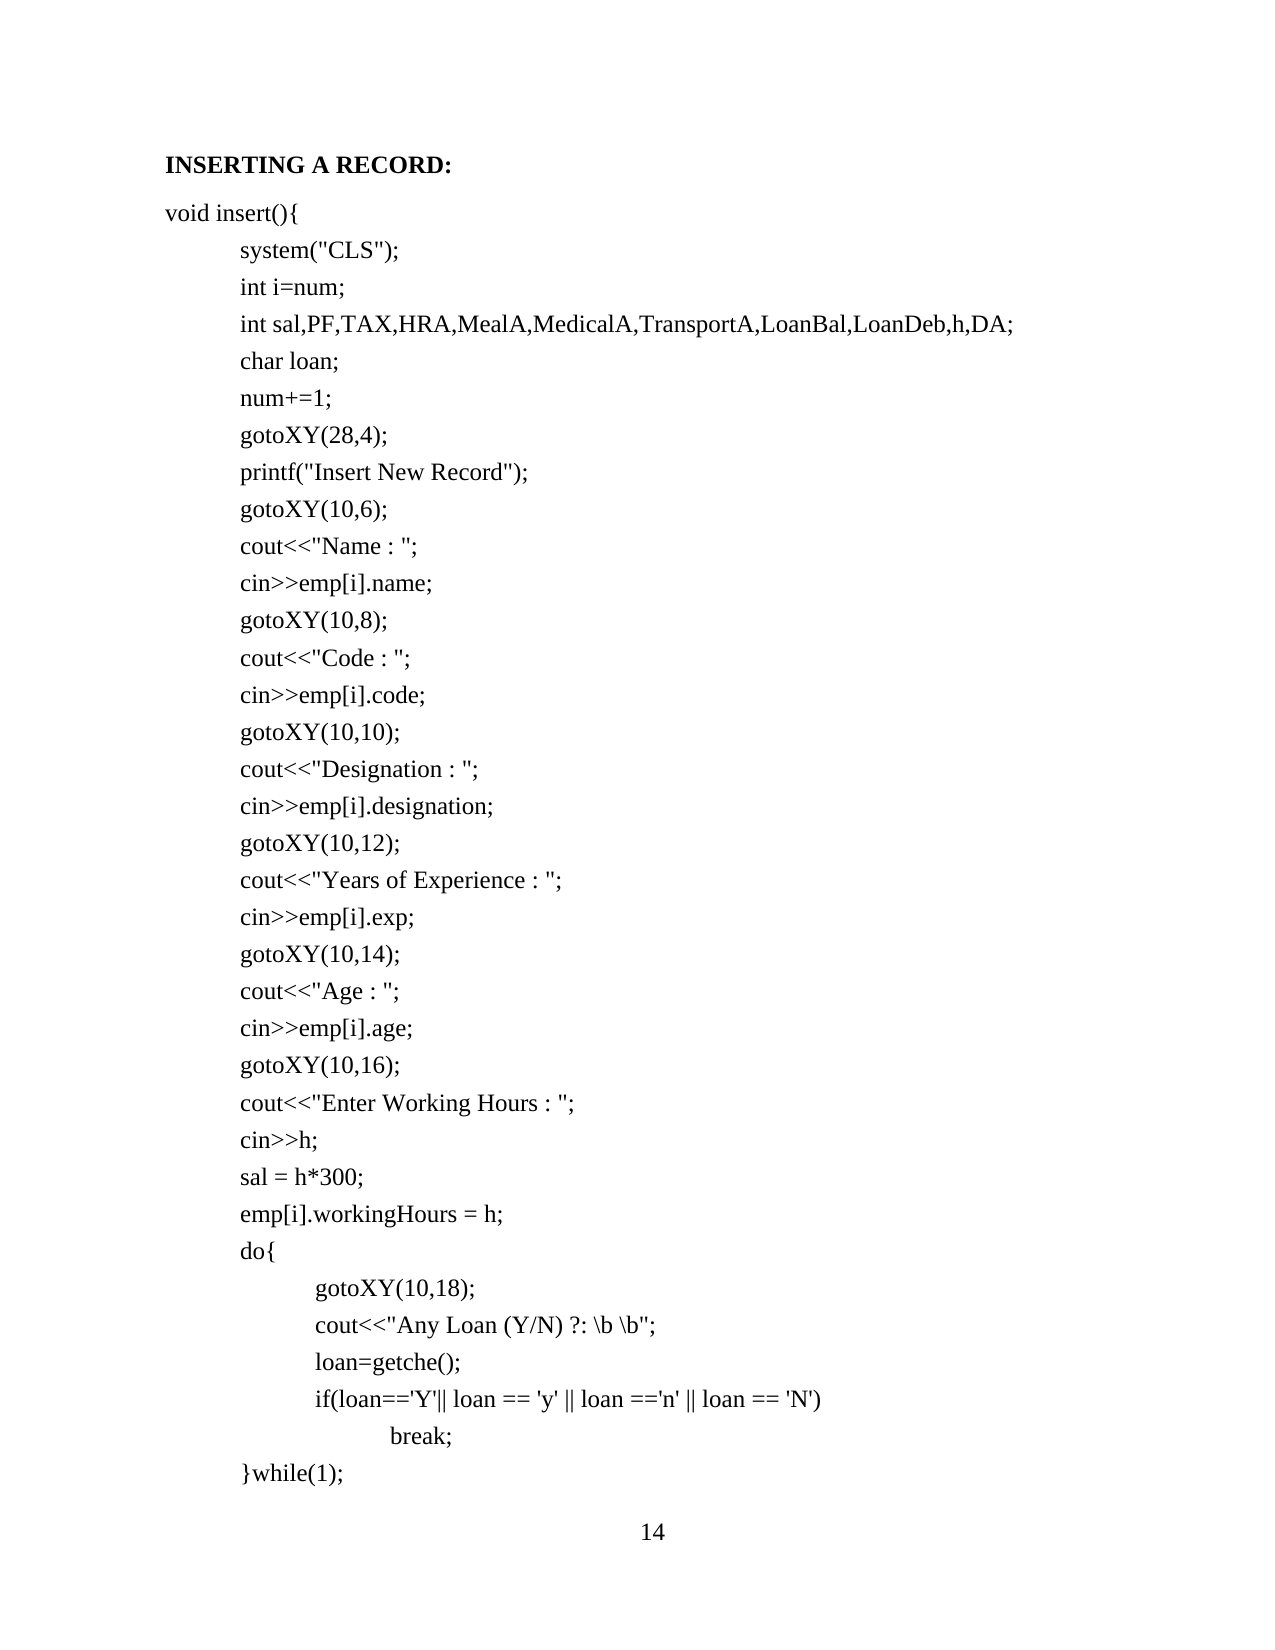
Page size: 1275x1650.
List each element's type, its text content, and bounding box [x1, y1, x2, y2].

text gotoXY(10,10); [165, 717, 1125, 746]
text gotoXY(10,14); [165, 939, 1125, 968]
text if(loan=='Y'|| loan == 'y' || loan =='n' || loan == 'N') [165, 1384, 1125, 1413]
text cout<<"Any Loan (Y/N) ?: \b \b"; [165, 1310, 1125, 1339]
text void insert(){ [165, 198, 1125, 226]
text gotoXY(10,6); [165, 494, 1125, 523]
text gotoXY(10,8); [165, 606, 1125, 634]
text gotoXY(28,4); [165, 420, 1125, 449]
text int i=num; [165, 272, 1125, 301]
text }while(1); [165, 1458, 1125, 1487]
text loan=getche(); [165, 1347, 1125, 1376]
text char loan; [165, 346, 1125, 375]
text cout<<"Years of Experience : "; [165, 865, 1125, 894]
text cout<<"Name : "; [165, 531, 1125, 560]
text gotoXY(10,18); [165, 1273, 1125, 1302]
text do{ [165, 1236, 1125, 1265]
text break; [165, 1421, 1125, 1450]
text printf("Insert New Record"); [165, 457, 1125, 486]
text system("CLS"); [165, 235, 1125, 263]
text cout<<"Designation : "; [165, 754, 1125, 783]
text cout<<"Enter Working Hours : "; [165, 1088, 1125, 1116]
text INSERTING A RECORD: [165, 150, 1125, 179]
text cin>>h; [165, 1125, 1125, 1153]
text cin>>emp[i].designation; [165, 791, 1125, 820]
text cin>>emp[i].exp; [165, 902, 1125, 931]
text cin>>emp[i].code; [165, 680, 1125, 708]
text num+=1; [165, 383, 1125, 412]
text cout<<"Age : "; [165, 976, 1125, 1005]
text gotoXY(10,12); [165, 828, 1125, 857]
text emp[i].workingHours = h; [165, 1199, 1125, 1228]
text cin>>emp[i].name; [165, 568, 1125, 597]
text cout<<"Code : "; [165, 643, 1125, 671]
text sal = h*300; [165, 1162, 1125, 1191]
text cin>>emp[i].age; [165, 1013, 1125, 1042]
text int sal,PF,TAX,HRA,MealA,MedicalA,TransportA,LoanBal,LoanDeb,h,DA; [165, 309, 1125, 338]
text gotoXY(10,16); [165, 1051, 1125, 1079]
